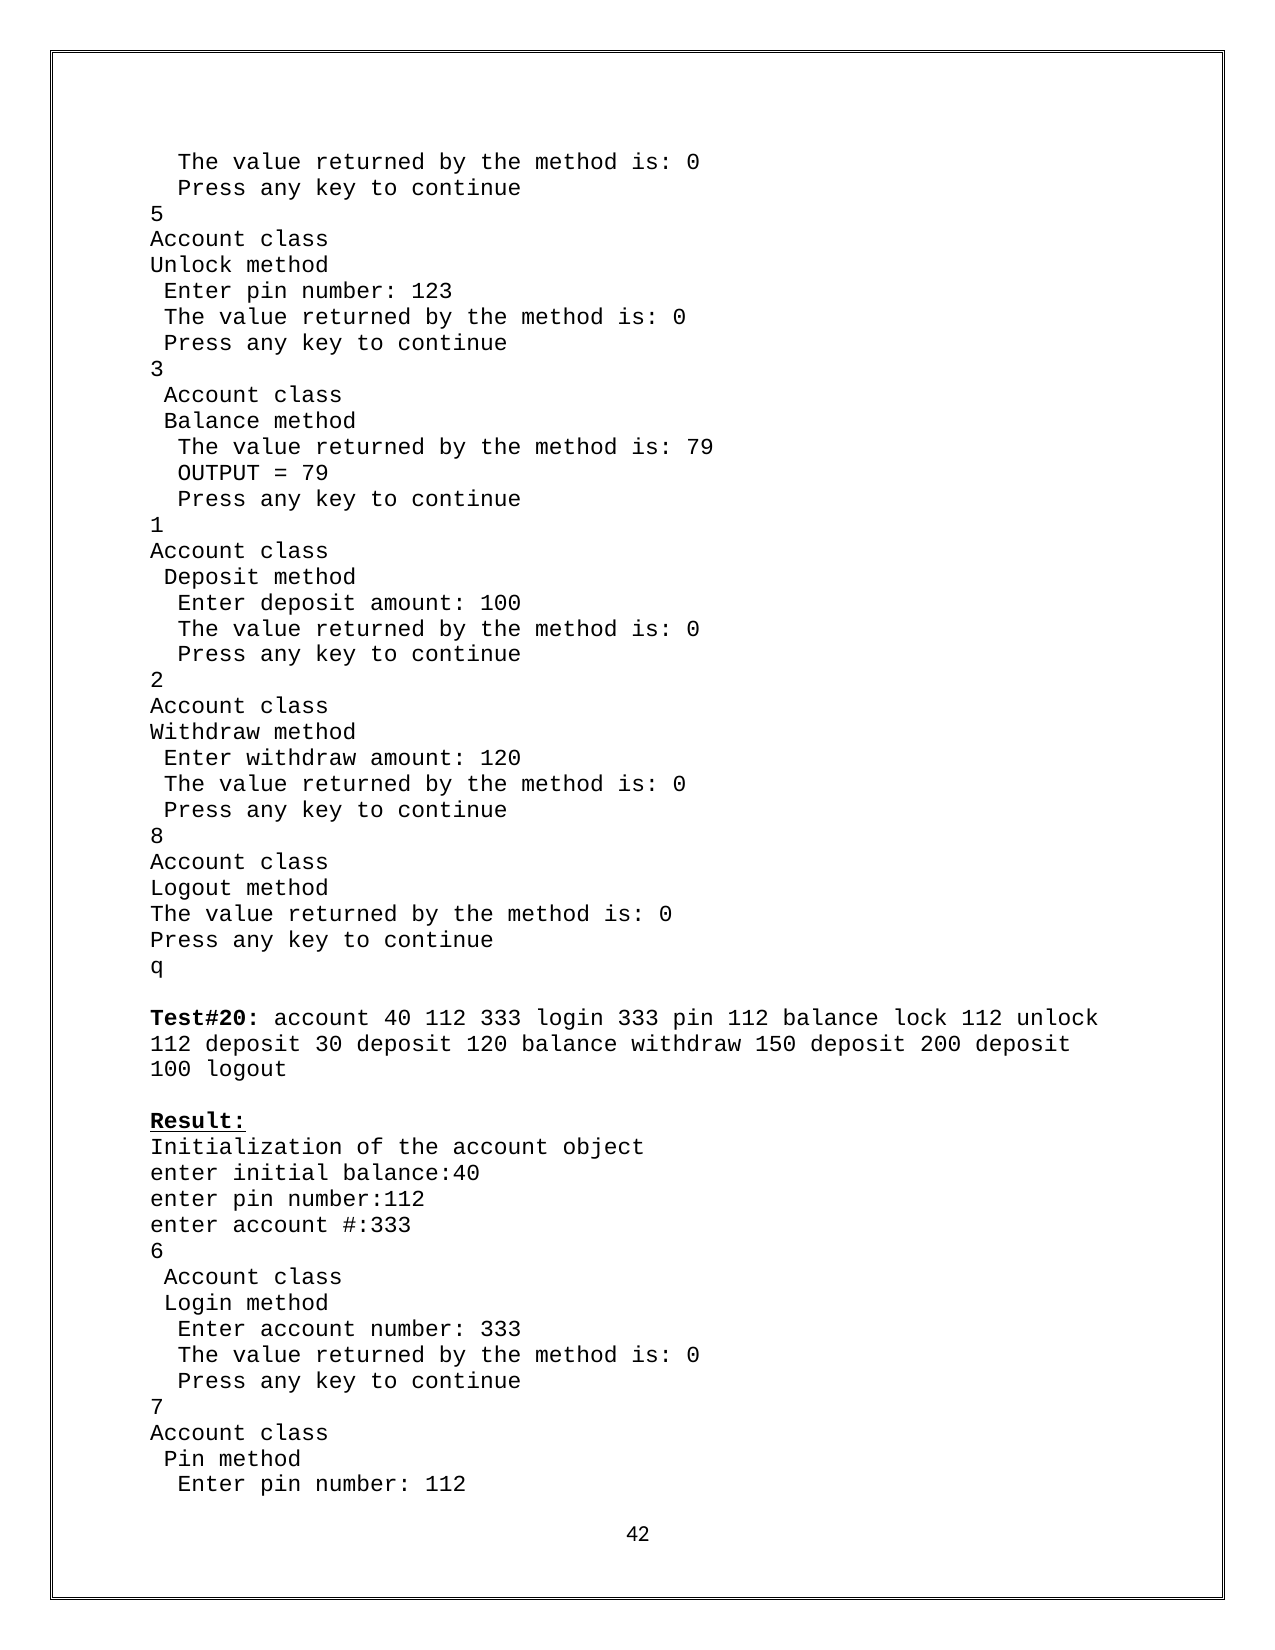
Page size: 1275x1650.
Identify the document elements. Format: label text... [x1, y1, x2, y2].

text Enter account number: 333 [150, 1317, 1125, 1343]
text Press any key to continue [150, 1369, 1125, 1395]
text 8 [150, 824, 1125, 850]
text Logout method [150, 876, 1125, 902]
text 6 [150, 1239, 1125, 1265]
text Balance method [150, 409, 1125, 435]
text Test#20: account 40 112 333 login 333 pin 112 balance lock 112 unlock 112 deposit 30 deposit 120 balance withdraw 150 deposit 200 deposit 100 logout [150, 1006, 1125, 1084]
text Account class [150, 383, 1125, 409]
text Pin method [150, 1447, 1125, 1473]
text The value returned by the method is: 0 [150, 1343, 1125, 1369]
text The value returned by the method is: 0 [150, 150, 1125, 176]
text Enter withdraw amount: 120 [150, 747, 1125, 772]
text Login method [150, 1291, 1125, 1317]
text OUTPUT = 79 [150, 461, 1125, 487]
text Account class [150, 228, 1125, 254]
text Press any key to continue [150, 798, 1125, 824]
text The value returned by the method is: 79 [150, 435, 1125, 461]
text 2 [150, 669, 1125, 695]
text Initialization of the account object [150, 1136, 1125, 1162]
text Result: [150, 1110, 1125, 1136]
text Enter pin number: 123 [150, 280, 1125, 306]
text Enter pin number: 112 [150, 1473, 1125, 1499]
text q [150, 954, 1125, 980]
text Press any key to continue [150, 487, 1125, 513]
text enter account #:333 [150, 1213, 1125, 1239]
text Press any key to continue [150, 928, 1125, 954]
text The value returned by the method is: 0 [150, 306, 1125, 332]
text Account class [150, 850, 1125, 876]
text Account class [150, 1421, 1125, 1447]
text The value returned by the method is: 0 [150, 617, 1125, 643]
text enter initial balance:40 [150, 1162, 1125, 1187]
text enter pin number:112 [150, 1187, 1125, 1213]
text Press any key to continue [150, 643, 1125, 669]
text 7 [150, 1395, 1125, 1421]
text Withdraw method [150, 721, 1125, 747]
text Unlock method [150, 254, 1125, 280]
text Enter deposit amount: 100 [150, 591, 1125, 617]
text Account class [150, 539, 1125, 565]
text Press any key to continue [150, 332, 1125, 357]
text 1 [150, 513, 1125, 539]
text The value returned by the method is: 0 [150, 772, 1125, 798]
text 5 [150, 202, 1125, 228]
text Deposit method [150, 565, 1125, 591]
text Account class [150, 1265, 1125, 1291]
text Press any key to continue [150, 176, 1125, 202]
text The value returned by the method is: 0 [150, 902, 1125, 928]
text 3 [150, 357, 1125, 383]
text Account class [150, 695, 1125, 721]
